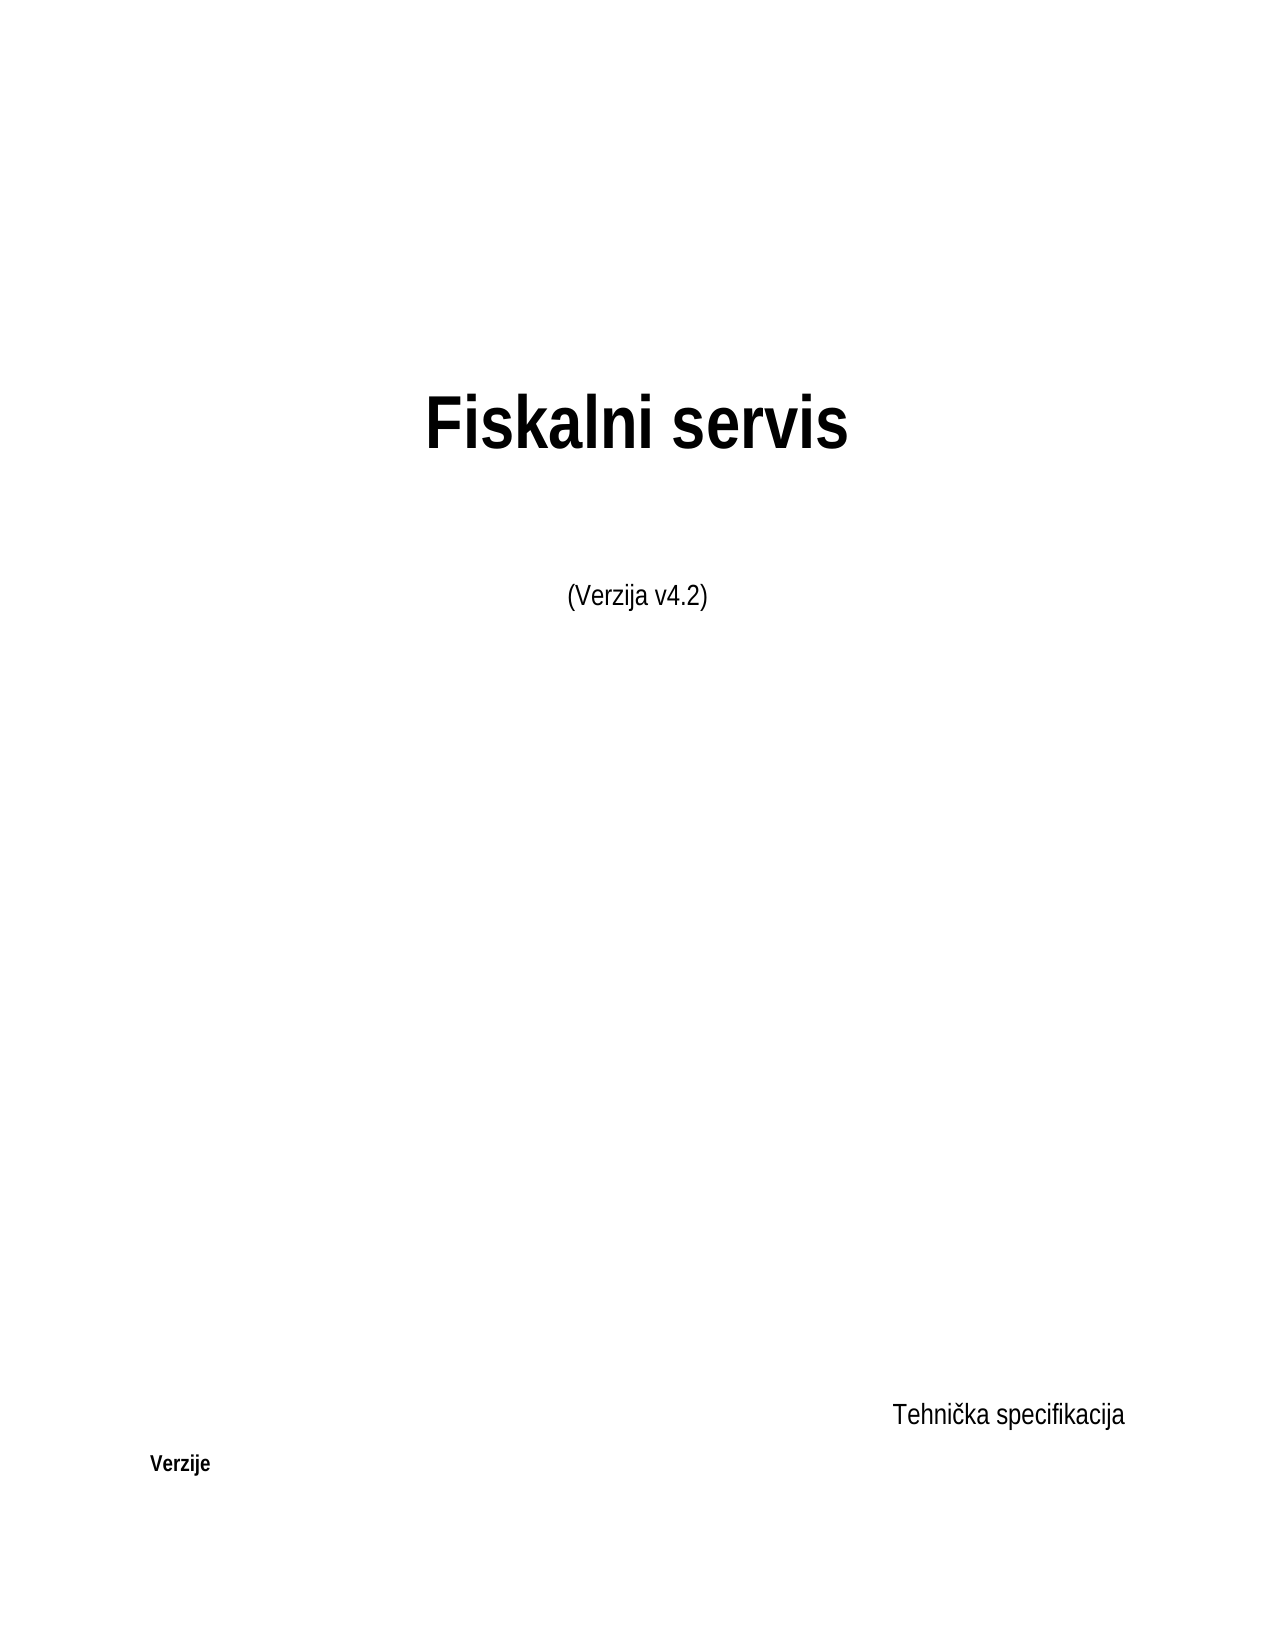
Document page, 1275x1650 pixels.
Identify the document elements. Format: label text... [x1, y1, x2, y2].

text (Verzija v4.2) [150, 578, 1125, 611]
text Fiskalni servis [150, 378, 1125, 464]
text Tehnička specifikacija [150, 1397, 1125, 1431]
text Verzije [150, 1450, 1125, 1476]
